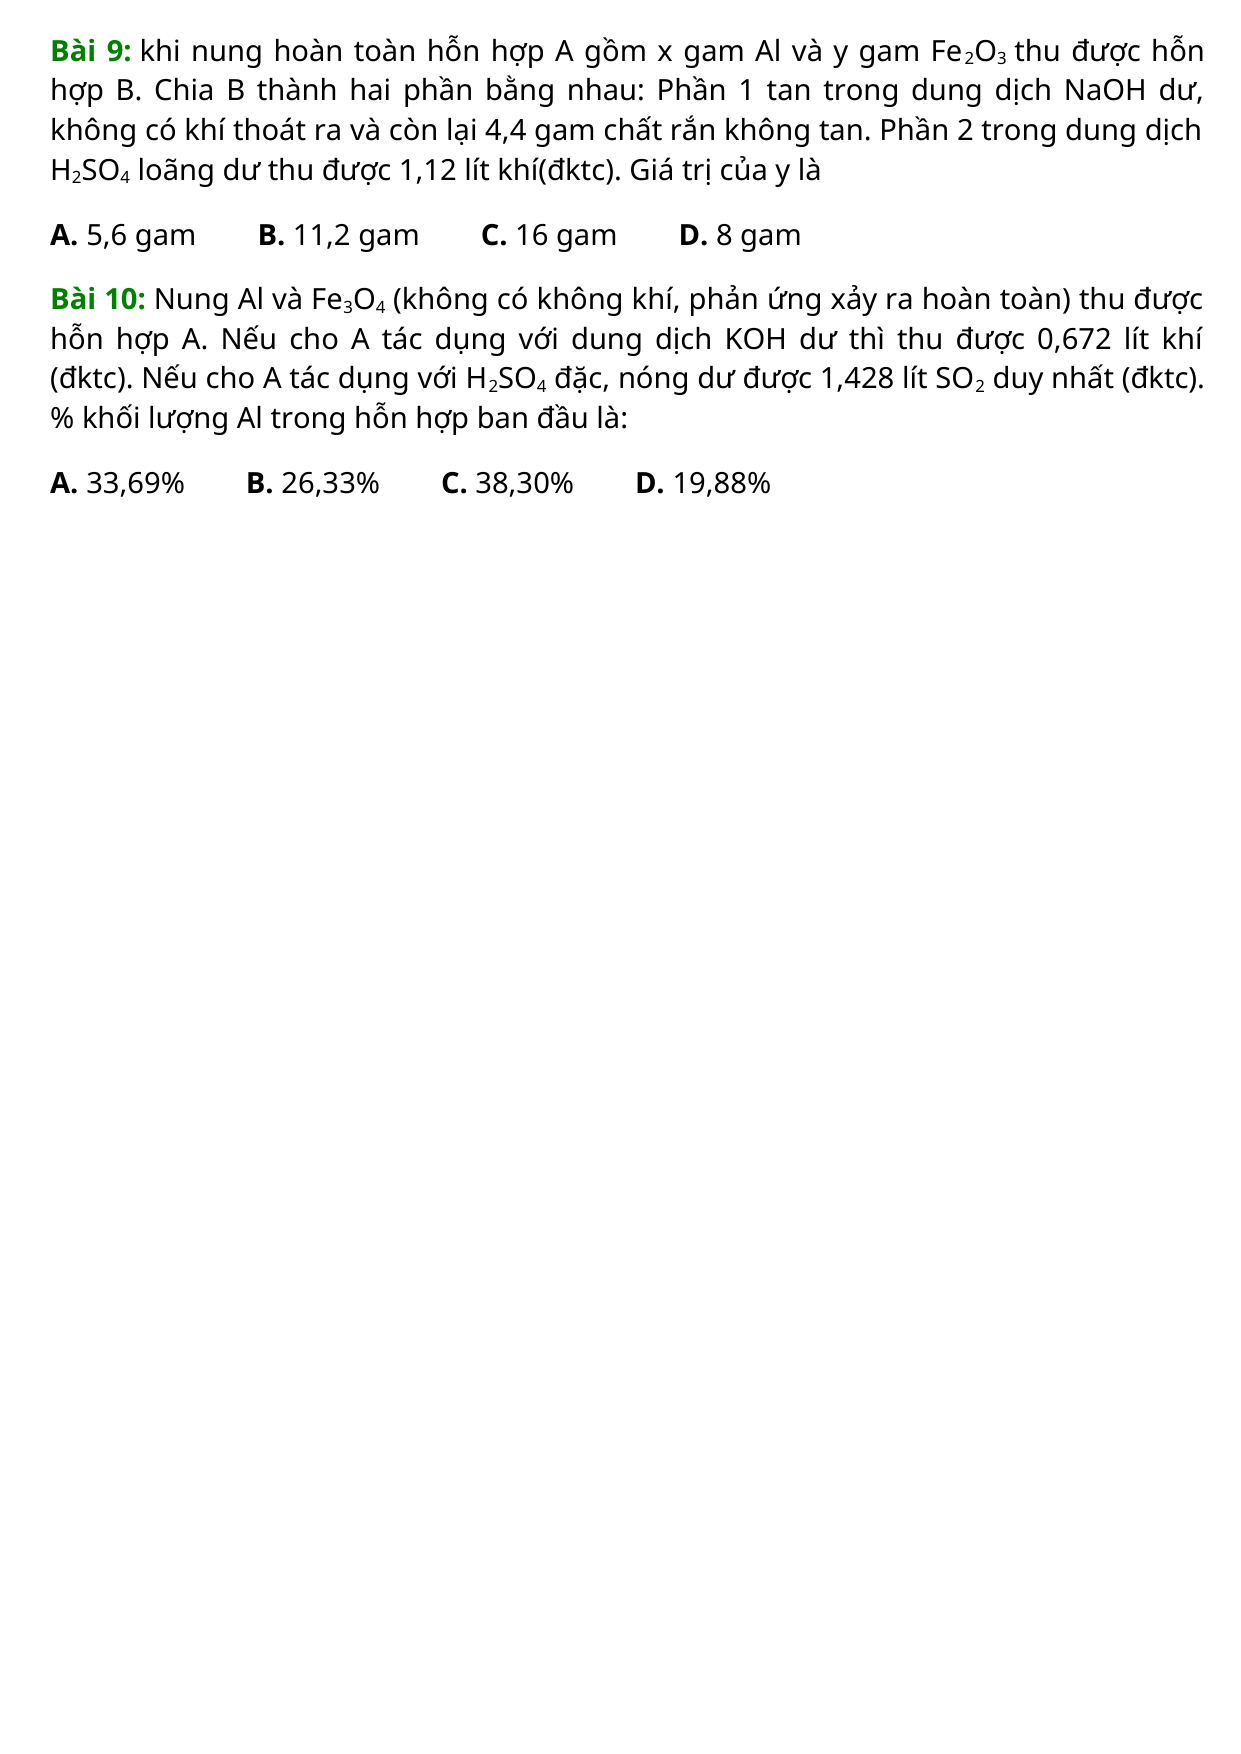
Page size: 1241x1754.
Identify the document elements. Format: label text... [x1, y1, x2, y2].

text Bài 10: Nung Al và Fe3O4 (không có không khí, phản ứng xảy ra hoàn toàn) thu được hỗn hợp A. Nếu cho A tác dụng với dung dịch KOH dư thì thu được 0,672 lít khí (đktc). Nếu cho A tác dụng với H2SO4 đặc, nóng dư được 1,428 lít SO2 duy nhất (đktc). % khối lượng Al trong hỗn hợp ban đầu là: [50, 278, 1205, 437]
text A. 33,69% B. 26,33% C. 38,30% D. 19,88% [50, 462, 1205, 502]
text Bài 9: khi nung hoàn toàn hỗn hợp A gồm x gam Al và y gam Fe2O3 thu được hỗn hợp B. Chia B thành hai phần bằng nhau: Phần 1 tan trong dung dịch NaOH dư, không có khí thoát ra và còn lại 4,4 gam chất rắn không tan. Phần 2 trong dung dịch H2SO4 loãng dư thu được 1,12 lít khí(đktc). Giá trị của y là [50, 30, 1205, 189]
text A. 5,6 gam B. 11,2 gam C. 16 gam D. 8 gam [50, 214, 1205, 253]
